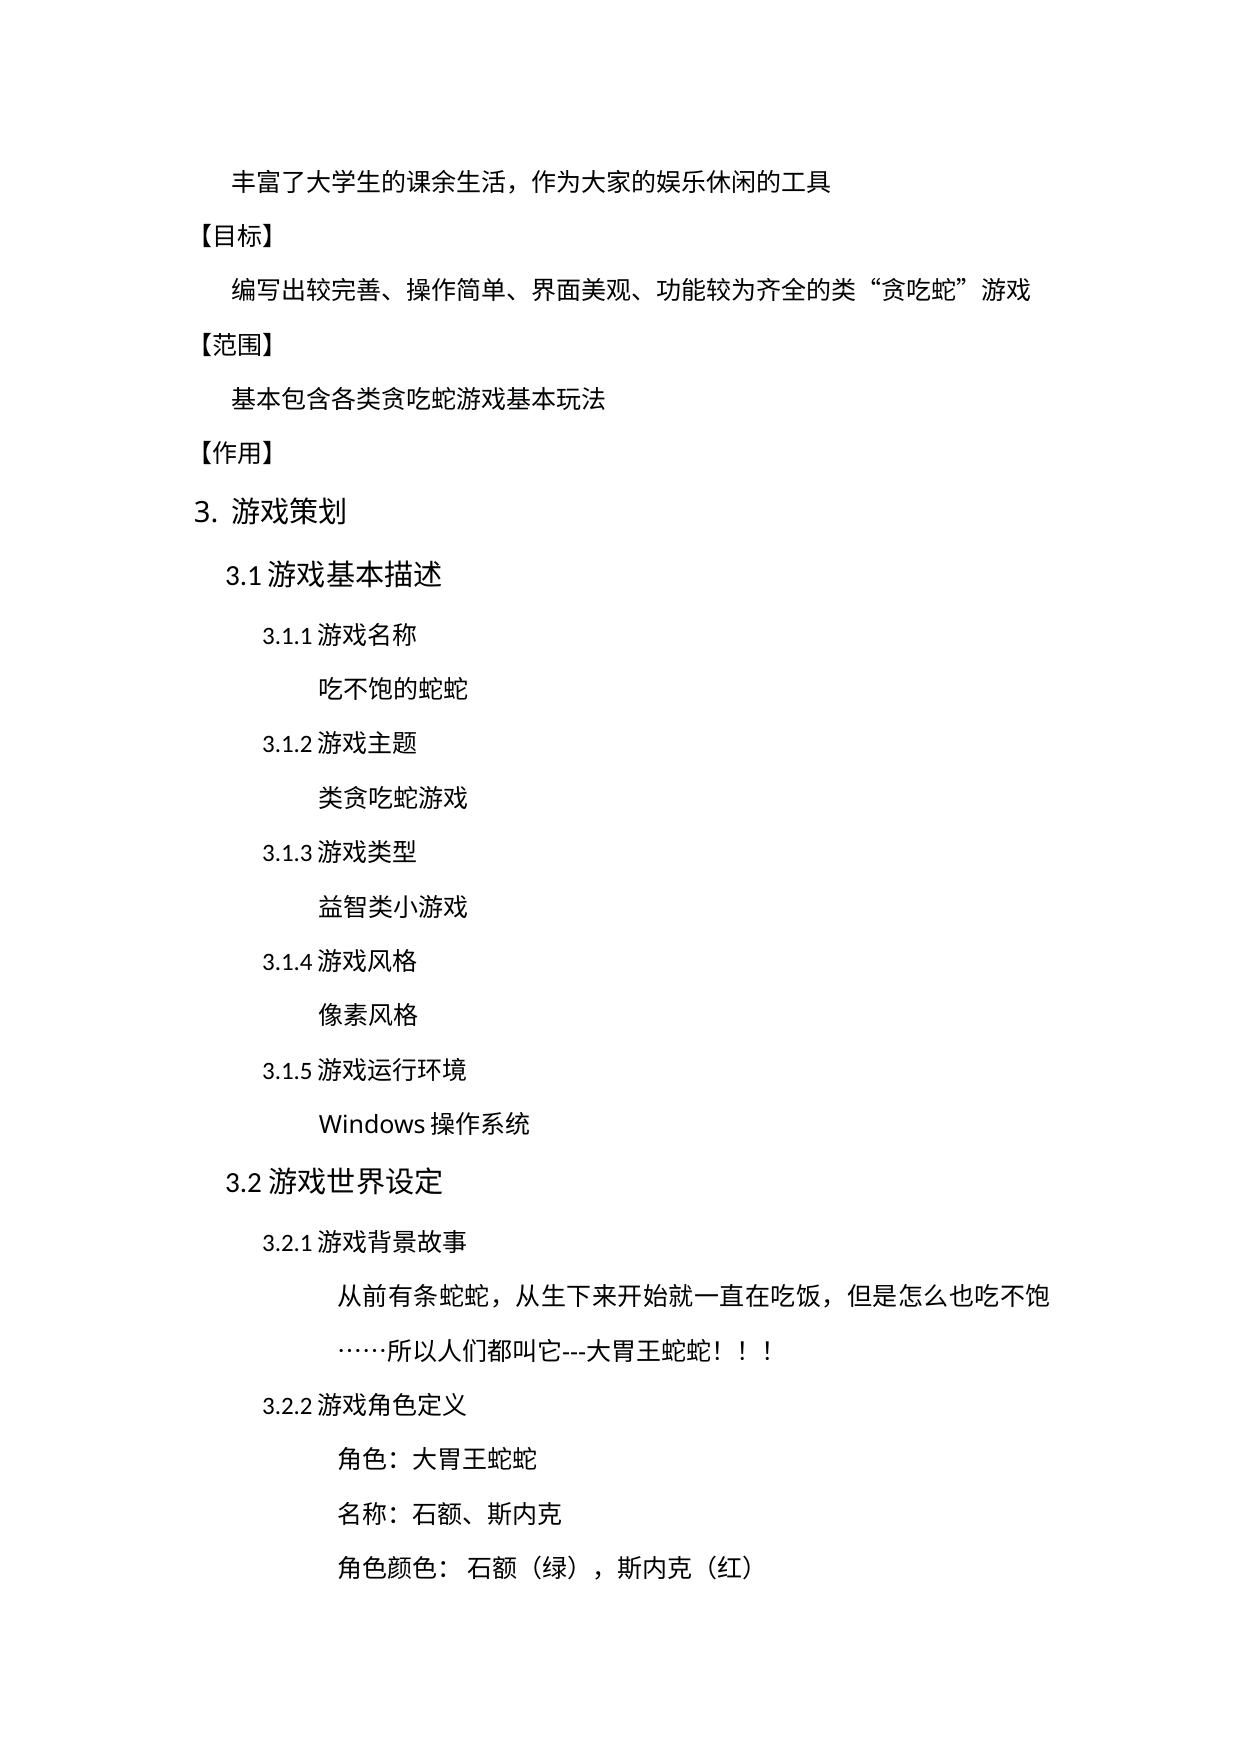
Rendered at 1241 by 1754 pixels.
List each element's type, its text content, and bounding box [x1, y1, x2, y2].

text 从前有条蛇蛇，从生下来开始就一直在吃饭，但是怎么也吃不饱……所以人们都叫它---大胃王蛇蛇！！！ [262, 1277, 1053, 1367]
text 类贪吃蛇游戏 [319, 778, 1053, 814]
text 3.1.5游戏运行环境 [262, 1050, 1053, 1086]
list 游戏策划 [194, 488, 1053, 531]
text 【目标】 [187, 216, 1053, 253]
text 丰富了大学生的课余生活，作为大家的娱乐休闲的工具 [231, 162, 1053, 198]
text 3.1.3游戏类型 [262, 833, 1053, 869]
text 3.1.4游戏风格 [262, 941, 1053, 978]
text 3.2 游戏世界设定 [225, 1159, 1053, 1201]
text 角色颜色： 石额（绿），斯内克（红） [262, 1549, 1053, 1585]
text 像素风格 [319, 996, 1053, 1032]
text 编写出较完善、操作简单、界面美观、功能较为齐全的类“贪吃蛇”游戏 [231, 271, 1053, 307]
text Windows操作系统 [319, 1104, 1053, 1141]
text 名称：石额、斯内克 [262, 1494, 1053, 1531]
text 基本包含各类贪吃蛇游戏基本玩法 [231, 379, 1053, 416]
text 【范围】 [187, 325, 1053, 361]
text 益智类小游戏 [319, 887, 1053, 923]
text 角色：大胃王蛇蛇 [262, 1440, 1053, 1476]
text 3.2.2游戏角色定义 [262, 1386, 1053, 1422]
text 3.1.2游戏主题 [262, 724, 1053, 760]
text 3.2.1游戏背景故事 [262, 1222, 1053, 1259]
text 3.1游戏基本描述 [225, 552, 1053, 594]
text 3.1.1游戏名称 [262, 615, 1053, 651]
text 【作用】 [187, 434, 1053, 470]
text 吃不饱的蛇蛇 [319, 669, 1053, 706]
